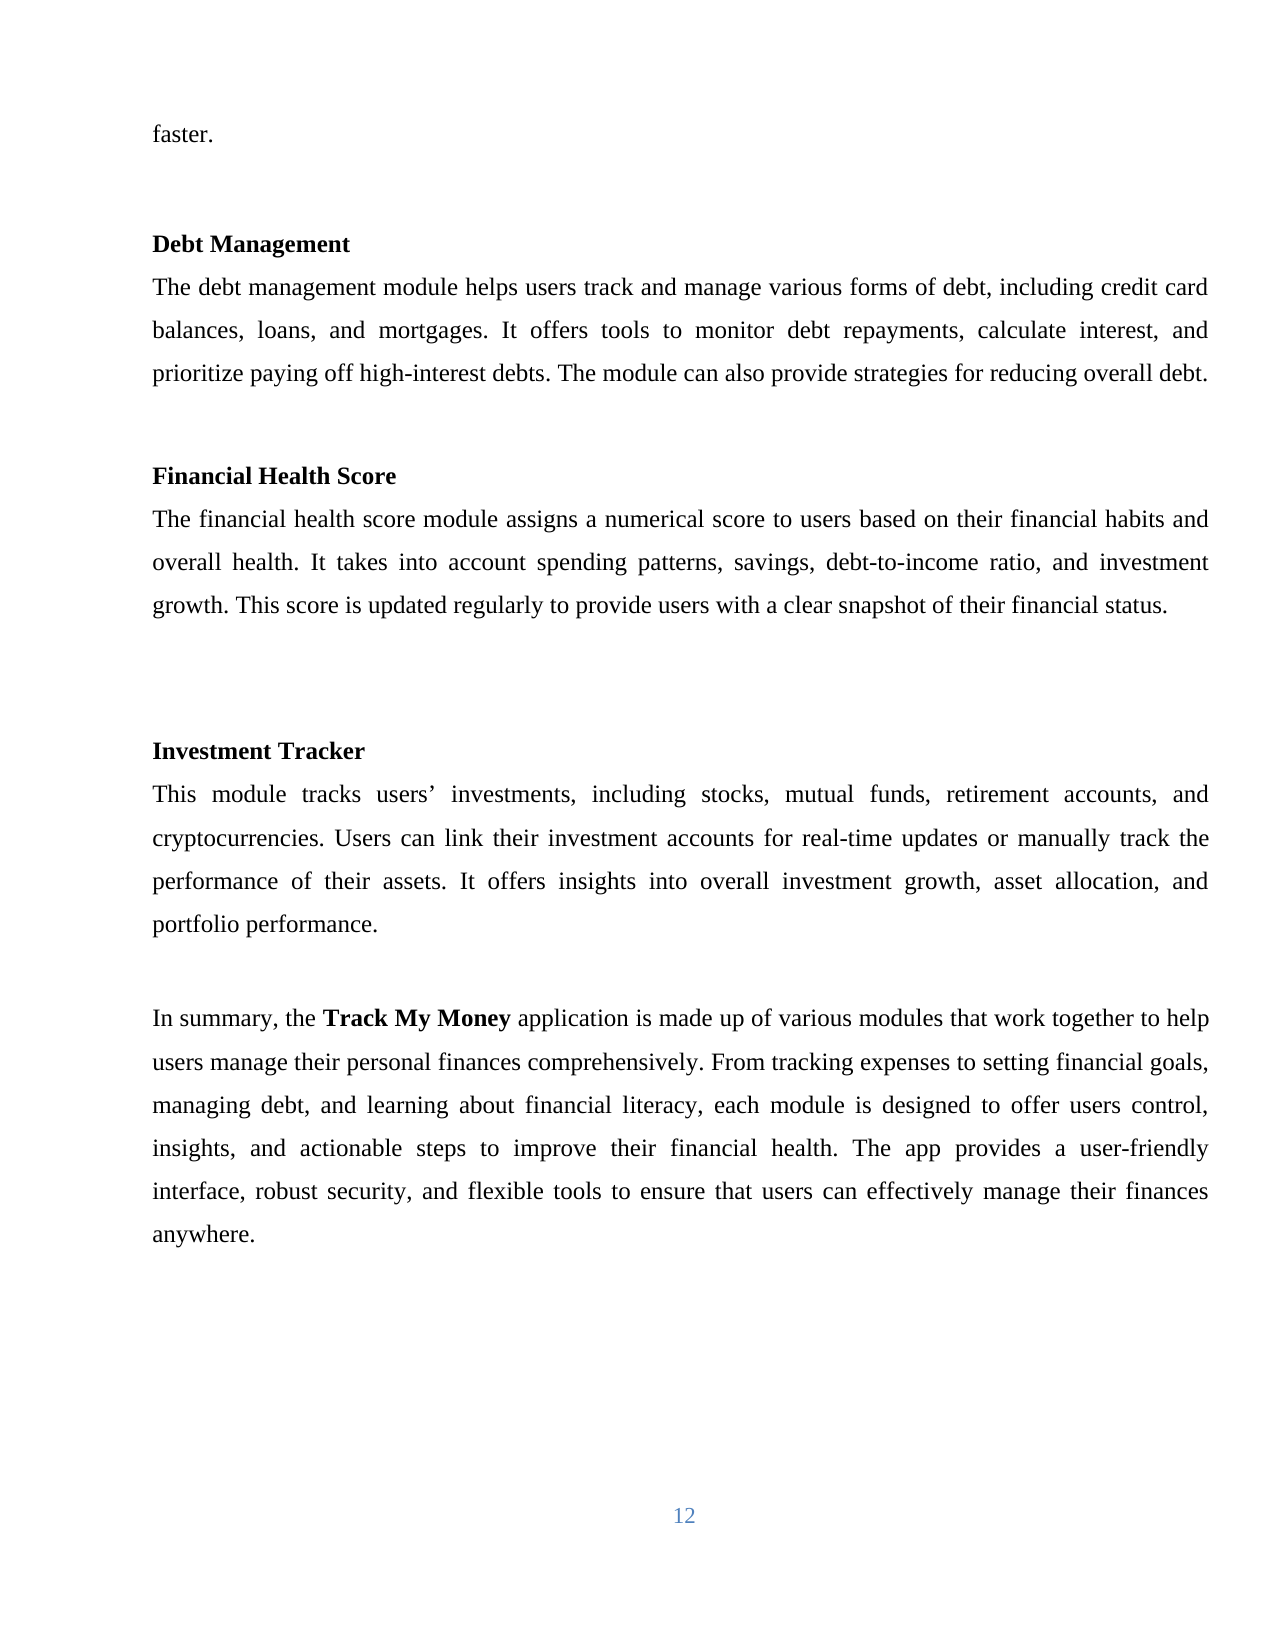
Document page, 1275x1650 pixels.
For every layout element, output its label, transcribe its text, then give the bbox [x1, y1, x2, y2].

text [152, 119, 1210, 147]
text The debt management module helps users track and manage various forms of debt, including credit card balances, loans, and mortgages. It offers tools to monitor debt repayments, calculate interest, and prioritize paying off high-interest debts. The module can also provide strategies for reducing overall debt. [152, 272, 1210, 387]
text The financial health score module assigns a numerical score to users based on their financial habits and overall health. It takes into account spending patterns, savings, debt-to-income ratio, and investment growth. This score is updated regularly to provide users with a clear snapshot of their financial status. [152, 504, 1210, 619]
text Debt Management [152, 229, 1210, 257]
text Investment Tracker [152, 736, 1210, 765]
text In summary, the Track My Money application is made up of various modules that work together to help users manage their personal finances comprehensively. From tracking expenses to setting financial goals, managing debt, and learning about financial literacy, each module is designed to offer users control, insights, and actionable steps to improve their financial health. The app provides a user-friendly interface, robust security, and flexible tools to ensure that users can effectively manage their finances anywhere. [152, 1003, 1210, 1248]
text Financial Health Score [152, 461, 1210, 490]
text This module tracks users’ investments, including stocks, mutual funds, retirement accounts, and cryptocurrencies. Users can link their investment accounts for real-time updates or manually track the performance of their assets. It offers insights into overall investment growth, asset allocation, and portfolio performance. [152, 779, 1210, 938]
